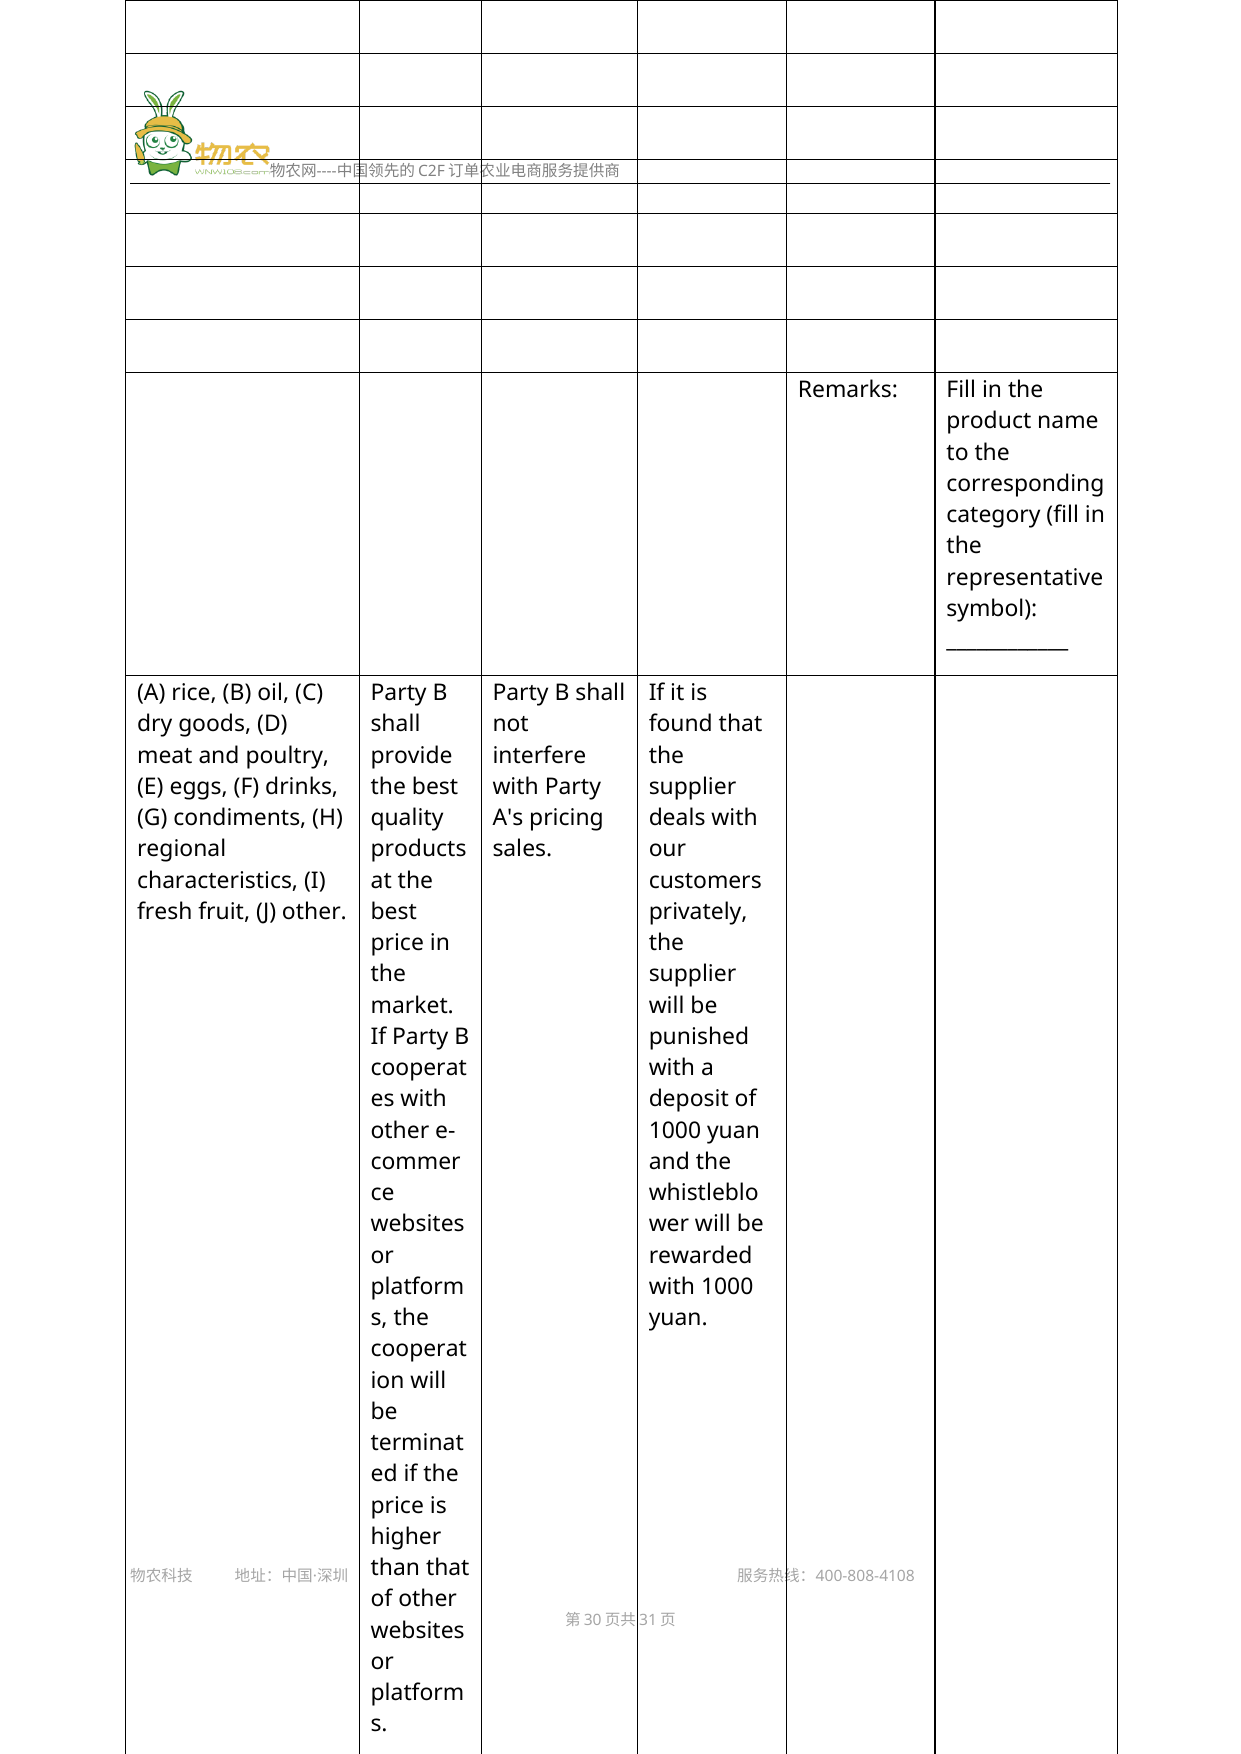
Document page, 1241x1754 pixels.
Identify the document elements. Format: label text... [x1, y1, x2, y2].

table_cell [936, 214, 1117, 266]
table_cell [638, 320, 786, 372]
table_cell [360, 373, 481, 675]
table_cell [787, 320, 934, 372]
table_cell [936, 267, 1117, 319]
table_cell [787, 107, 934, 159]
table_cell [482, 214, 637, 266]
table_cell [936, 107, 1117, 159]
table_cell [638, 160, 786, 212]
table_cell [482, 160, 637, 212]
table_cell [360, 214, 481, 266]
table_cell [126, 54, 359, 106]
table_cell [638, 373, 786, 675]
table_cell [936, 676, 1117, 1754]
table_cell [126, 107, 359, 159]
table_cell [126, 373, 359, 675]
table_header [936, 1, 1117, 53]
table_header [126, 1, 359, 53]
table_cell [482, 267, 637, 319]
table_cell [787, 214, 934, 266]
table_cell [360, 160, 481, 212]
table_cell [126, 160, 359, 212]
table_cell [936, 320, 1117, 372]
table_cell [638, 267, 786, 319]
table_cell [638, 214, 786, 266]
table_cell [126, 267, 359, 319]
table_cell [482, 107, 637, 159]
table_cell [482, 54, 637, 106]
table_cell Party B shall provide the best quality products at the best price in the market. If Party B cooperates with other e-commerce websites or platforms, the cooperation will be terminated if the price is higher than that of other websites or platforms. [360, 676, 481, 1754]
table_cell Fill in the product name to the corresponding category (fill in the representative symbol): ____________ [936, 373, 1117, 675]
table_cell If it is found that the supplier deals with our customers privately, the supplier will be punished with a deposit of 1000 yuan and the whistleblower will be rewarded with 1000 yuan. [638, 676, 786, 1754]
table_header [360, 1, 481, 53]
table_cell [787, 54, 934, 106]
table_cell (A) rice, (B) oil, (C) dry goods, (D) meat and poultry, (E) eggs, (F) drinks, (G) condiments, (H) regional characteristics, (I) fresh fruit, (J) other. [126, 676, 359, 1754]
table_cell [360, 54, 481, 106]
table_cell [126, 214, 359, 266]
table_cell [638, 54, 786, 106]
table_cell [638, 107, 786, 159]
table_cell [482, 373, 637, 675]
table_header [787, 1, 934, 53]
table_cell Remarks: [787, 373, 934, 675]
table_cell [360, 320, 481, 372]
table_cell [360, 107, 481, 159]
table_cell [787, 267, 934, 319]
table_header [638, 1, 786, 53]
table_cell [126, 320, 359, 372]
table_cell [787, 676, 934, 1754]
table_cell [482, 320, 637, 372]
table_cell [360, 267, 481, 319]
table_cell [936, 160, 1117, 212]
table_header [482, 1, 637, 53]
table_cell Party B shall not interfere with Party A's pricing sales. [482, 676, 637, 1754]
table_cell [936, 54, 1117, 106]
table_cell [787, 160, 934, 212]
